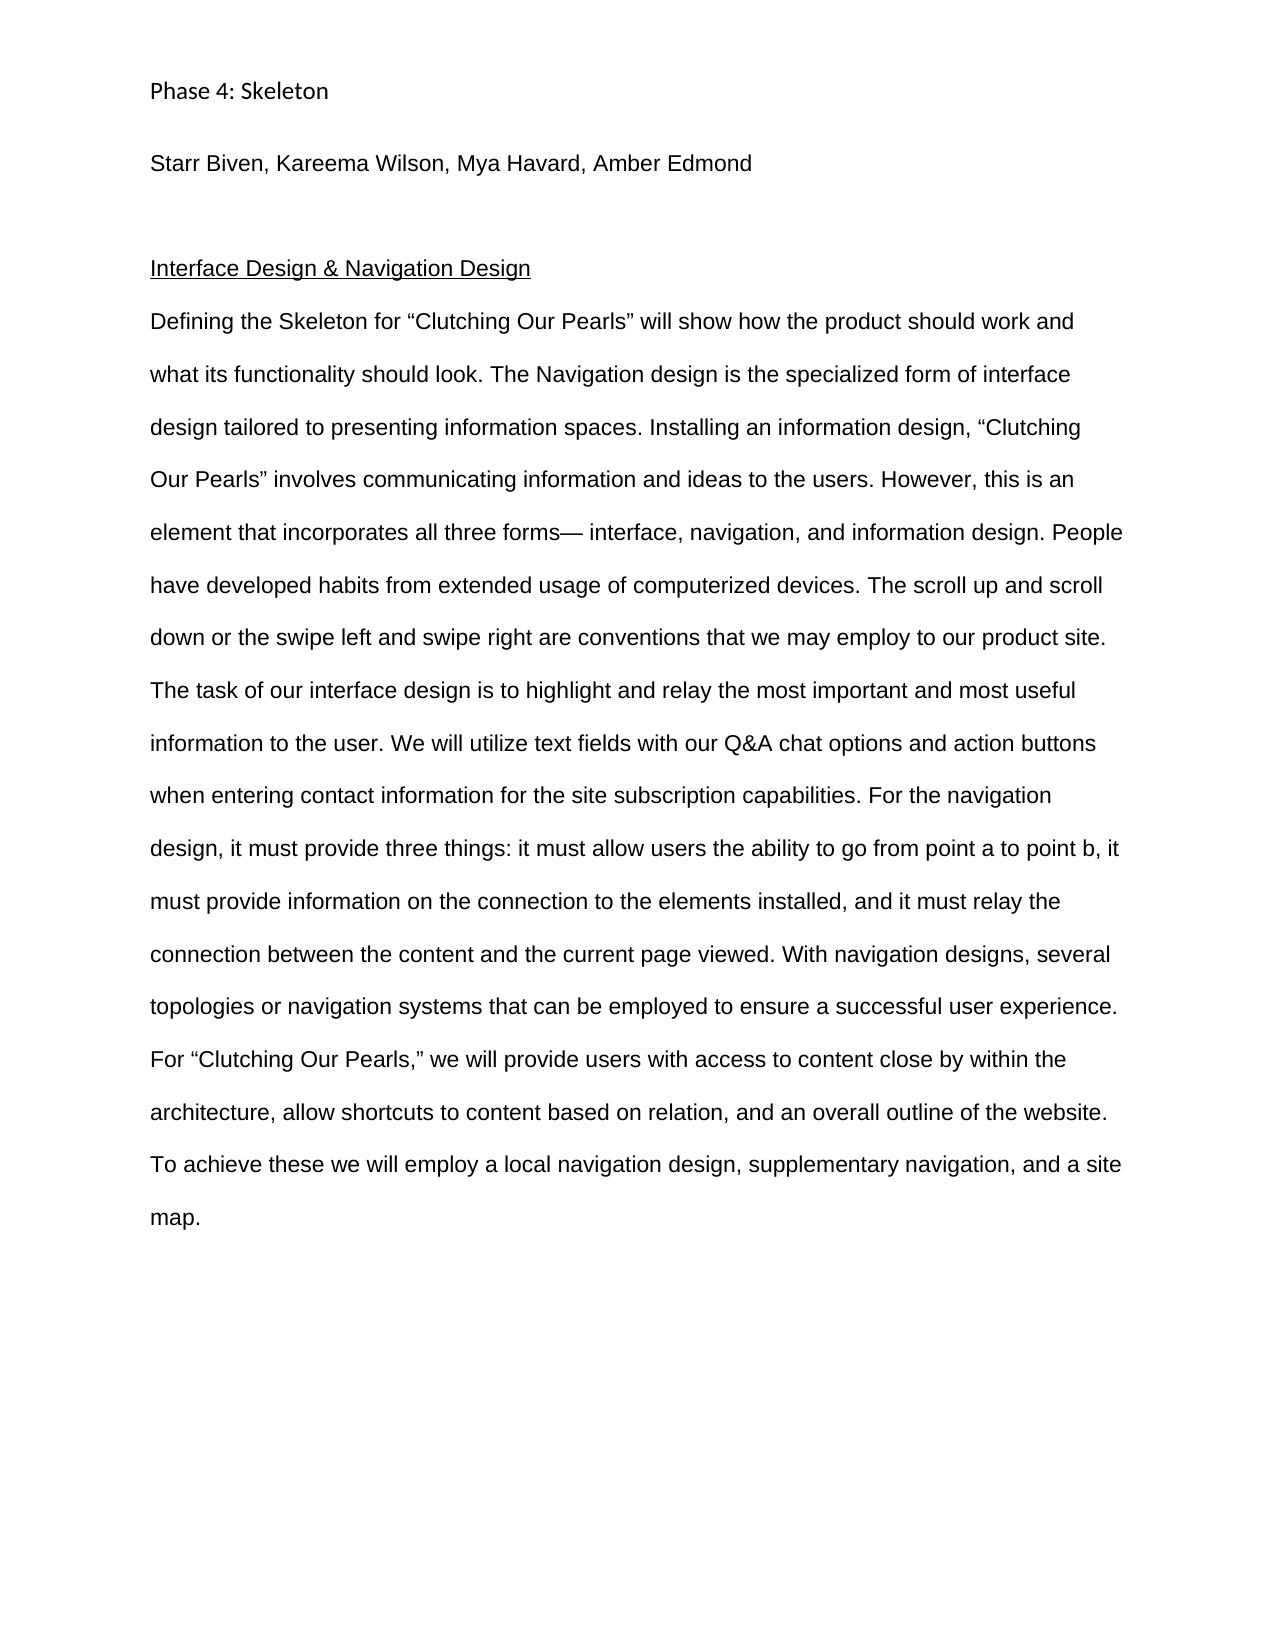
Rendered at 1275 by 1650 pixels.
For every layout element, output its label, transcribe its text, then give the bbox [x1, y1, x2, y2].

text Starr Biven, Kareema Wilson, Mya Havard, Amber Edmond [150, 150, 1125, 176]
text Interface Design & Navigation Design [150, 255, 1125, 282]
text Defining the Skeleton for “Clutching Our Pearls” will show how the product should work and what its functionality should look. The Navigation design is the specialized form of interface design tailored to presenting information spaces. Installing an information design, “Clutching Our Pearls” involves communicating information and ideas to the users. However, this is an element that incorporates all three forms— interface, navigation, and information design. People have developed habits from extended usage of computerized devices. The scroll up and scroll down or the swipe left and swipe right are conventions that we may employ to our product site. The task of our interface design is to highlight and relay the most important and most useful information to the user. We will utilize text fields with our Q&A chat options and action buttons when entering contact information for the site subscription capabilities. For the navigation design, it must provide three things: it must allow users the ability to go from point a to point b, it must provide information on the connection to the elements installed, and it must relay the connection between the content and the current page viewed. With navigation designs, several topologies or navigation systems that can be employed to ensure a successful user experience. For “Clutching Our Pearls,” we will provide users with access to content close by within the architecture, allow shortcuts to content based on relation, and an overall outline of the website. To achieve these we will employ a local navigation design, supplementary navigation, and a site map. [150, 308, 1125, 1231]
